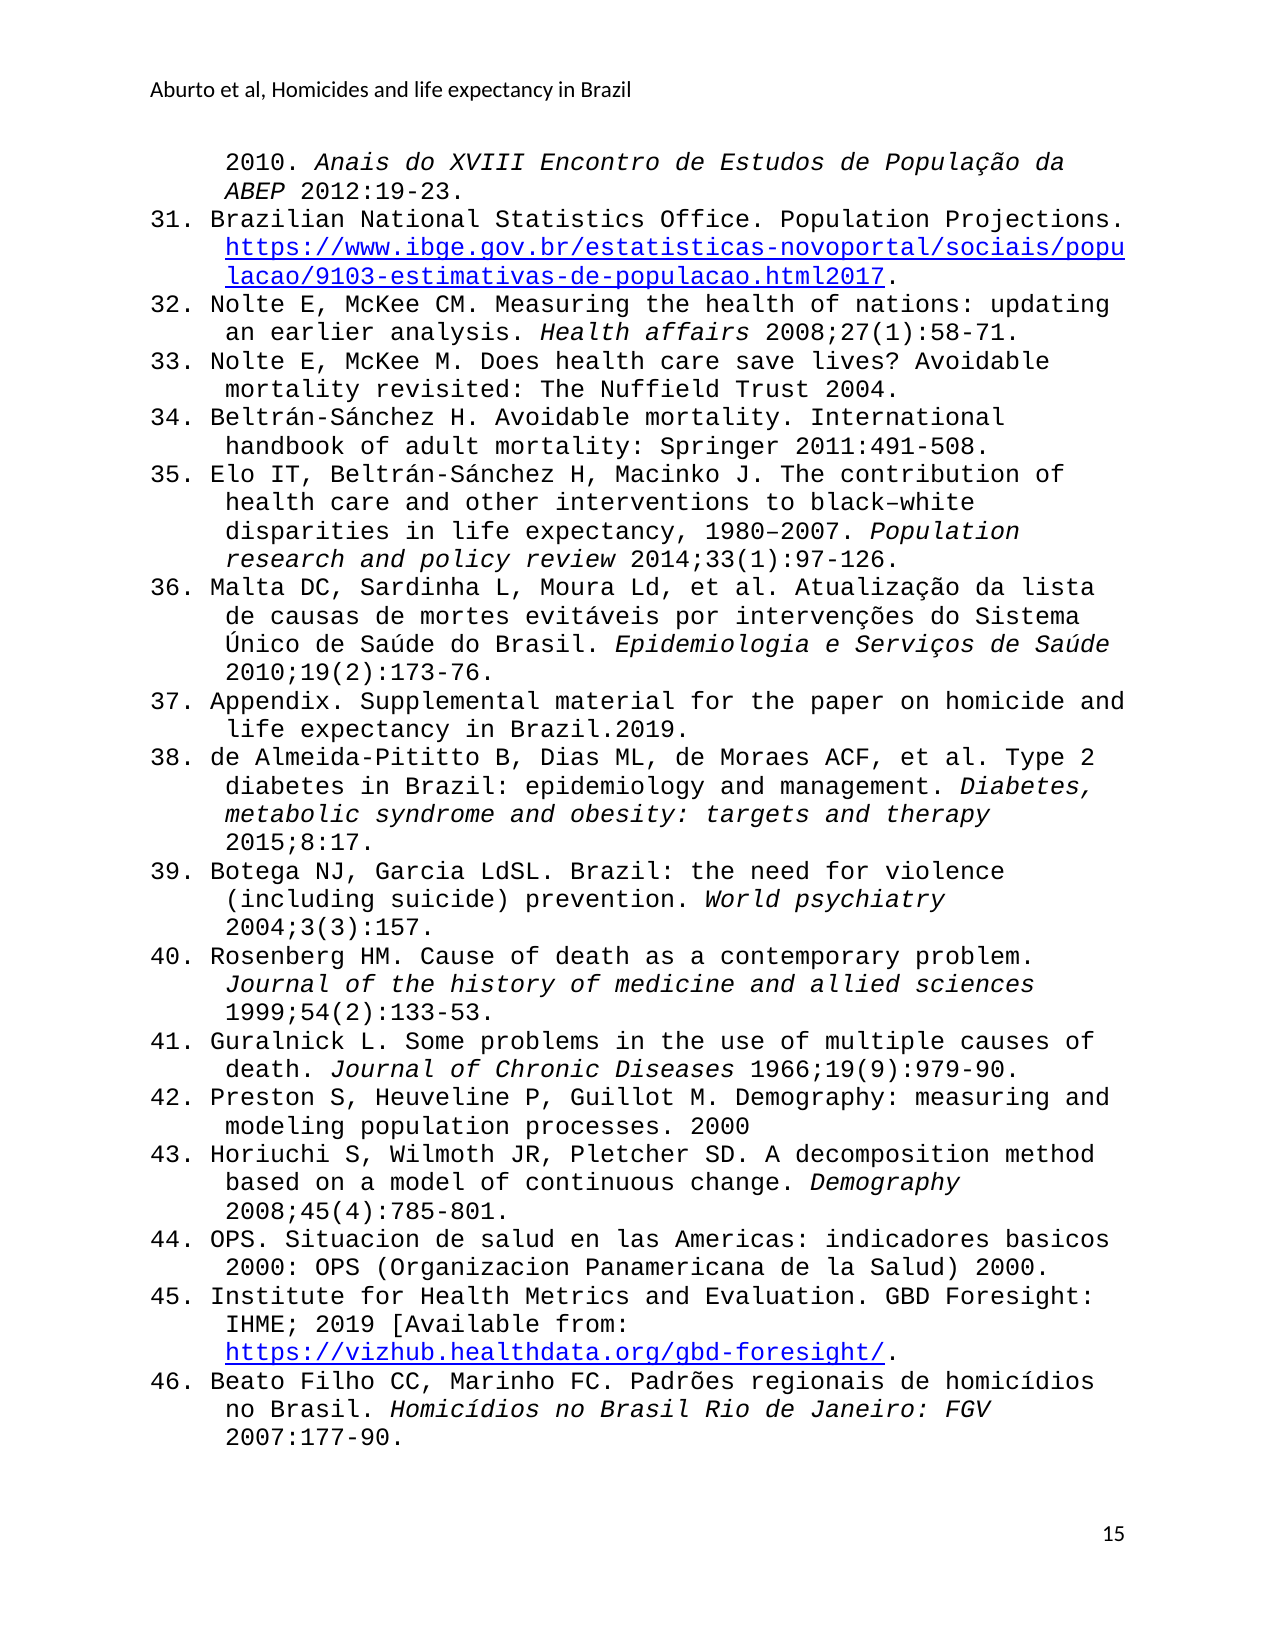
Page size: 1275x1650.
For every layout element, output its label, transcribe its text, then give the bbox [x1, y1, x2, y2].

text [150, 150, 1125, 207]
text 34. Beltrán-Sánchez H. Avoidable mortality. International handbook of adult mortality: Springer 2011:491-508. [150, 405, 1125, 462]
text 38. de Almeida-Pititto B, Dias ML, de Moraes ACF, et al. Type 2 diabetes in Brazil: epidemiology and management. Diabetes, metabolic syndrome and obesity: targets and therapy 2015;8:17. [150, 745, 1125, 858]
text 42. Preston S, Heuveline P, Guillot M. Demography: measuring and modeling population processes. 2000 [150, 1085, 1125, 1142]
text 43. Horiuchi S, Wilmoth JR, Pletcher SD. A decomposition method based on a model of continuous change. Demography 2008;45(4):785-801. [150, 1142, 1125, 1227]
text 35. Elo IT, Beltrán-Sánchez H, Macinko J. The contribution of health care and other interventions to black–white disparities in life expectancy, 1980–2007. Population research and policy review 2014;33(1):97-126. [150, 462, 1125, 575]
text 33. Nolte E, McKee M. Does health care save lives? Avoidable mortality revisited: The Nuffield Trust 2004. [150, 348, 1125, 405]
text 46. Beato Filho CC, Marinho FC. Padrões regionais de homicídios no Brasil. Homicídios no Brasil Rio de Janeiro: FGV 2007:177-90. [150, 1368, 1125, 1453]
text 44. OPS. Situacion de salud en las Americas: indicadores basicos 2000: OPS (Organizacion Panamericana de la Salud) 2000. [150, 1227, 1125, 1283]
text 41. Guralnick L. Some problems in the use of multiple causes of death. Journal of Chronic Diseases 1966;19(9):979-90. [150, 1028, 1125, 1085]
text 36. Malta DC, Sardinha L, Moura Ld, et al. Atualização da lista de causas de mortes evitáveis por intervenções do Sistema Único de Saúde do Brasil. Epidemiologia e Serviços de Saúde 2010;19(2):173-76. [150, 575, 1125, 688]
text 45. Institute for Health Metrics and Evaluation. GBD Foresight: IHME; 2019 [Available from: https://vizhub.healthdata.org/gbd-foresight/. [150, 1283, 1125, 1368]
text 32. Nolte E, McKee CM. Measuring the health of nations: updating an earlier analysis. Health affairs 2008;27(1):58-71. [150, 292, 1125, 348]
text 40. Rosenberg HM. Cause of death as a contemporary problem. Journal of the history of medicine and allied sciences 1999;54(2):133-53. [150, 943, 1125, 1028]
text 39. Botega NJ, Garcia LdSL. Brazil: the need for violence (including suicide) prevention. World psychiatry 2004;3(3):157. [150, 858, 1125, 943]
text 31. Brazilian National Statistics Office. Population Projections. https://www.ibge.gov.br/estatisticas-novoportal/sociais/populacao/9103-estimativas-de-populacao.html2017. [150, 207, 1125, 292]
text 37. Appendix. Supplemental material for the paper on homicide and life expectancy in Brazil.2019. [150, 688, 1125, 745]
